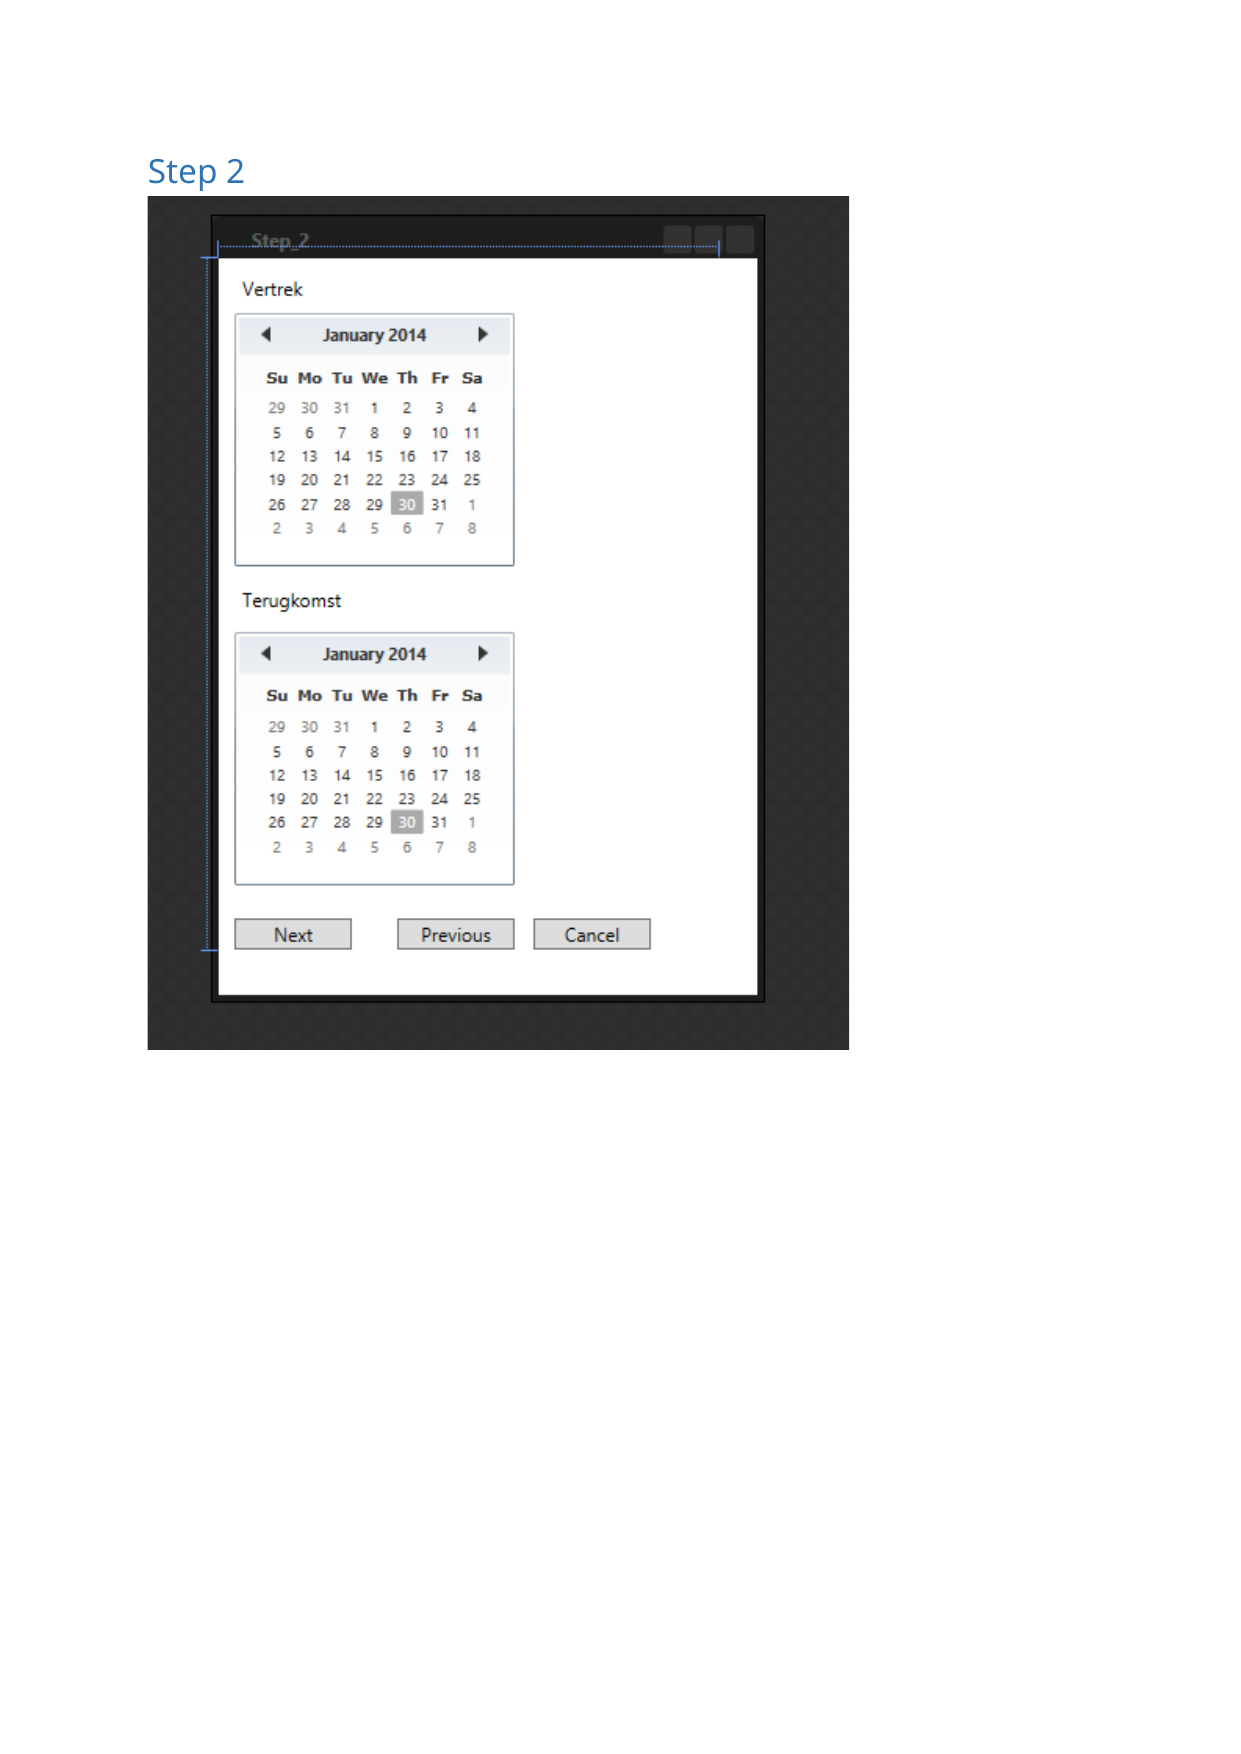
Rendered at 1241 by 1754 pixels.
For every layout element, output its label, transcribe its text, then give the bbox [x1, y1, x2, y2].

picture [147, 196, 850, 1050]
subtitle Step 2 [148, 148, 1093, 193]
